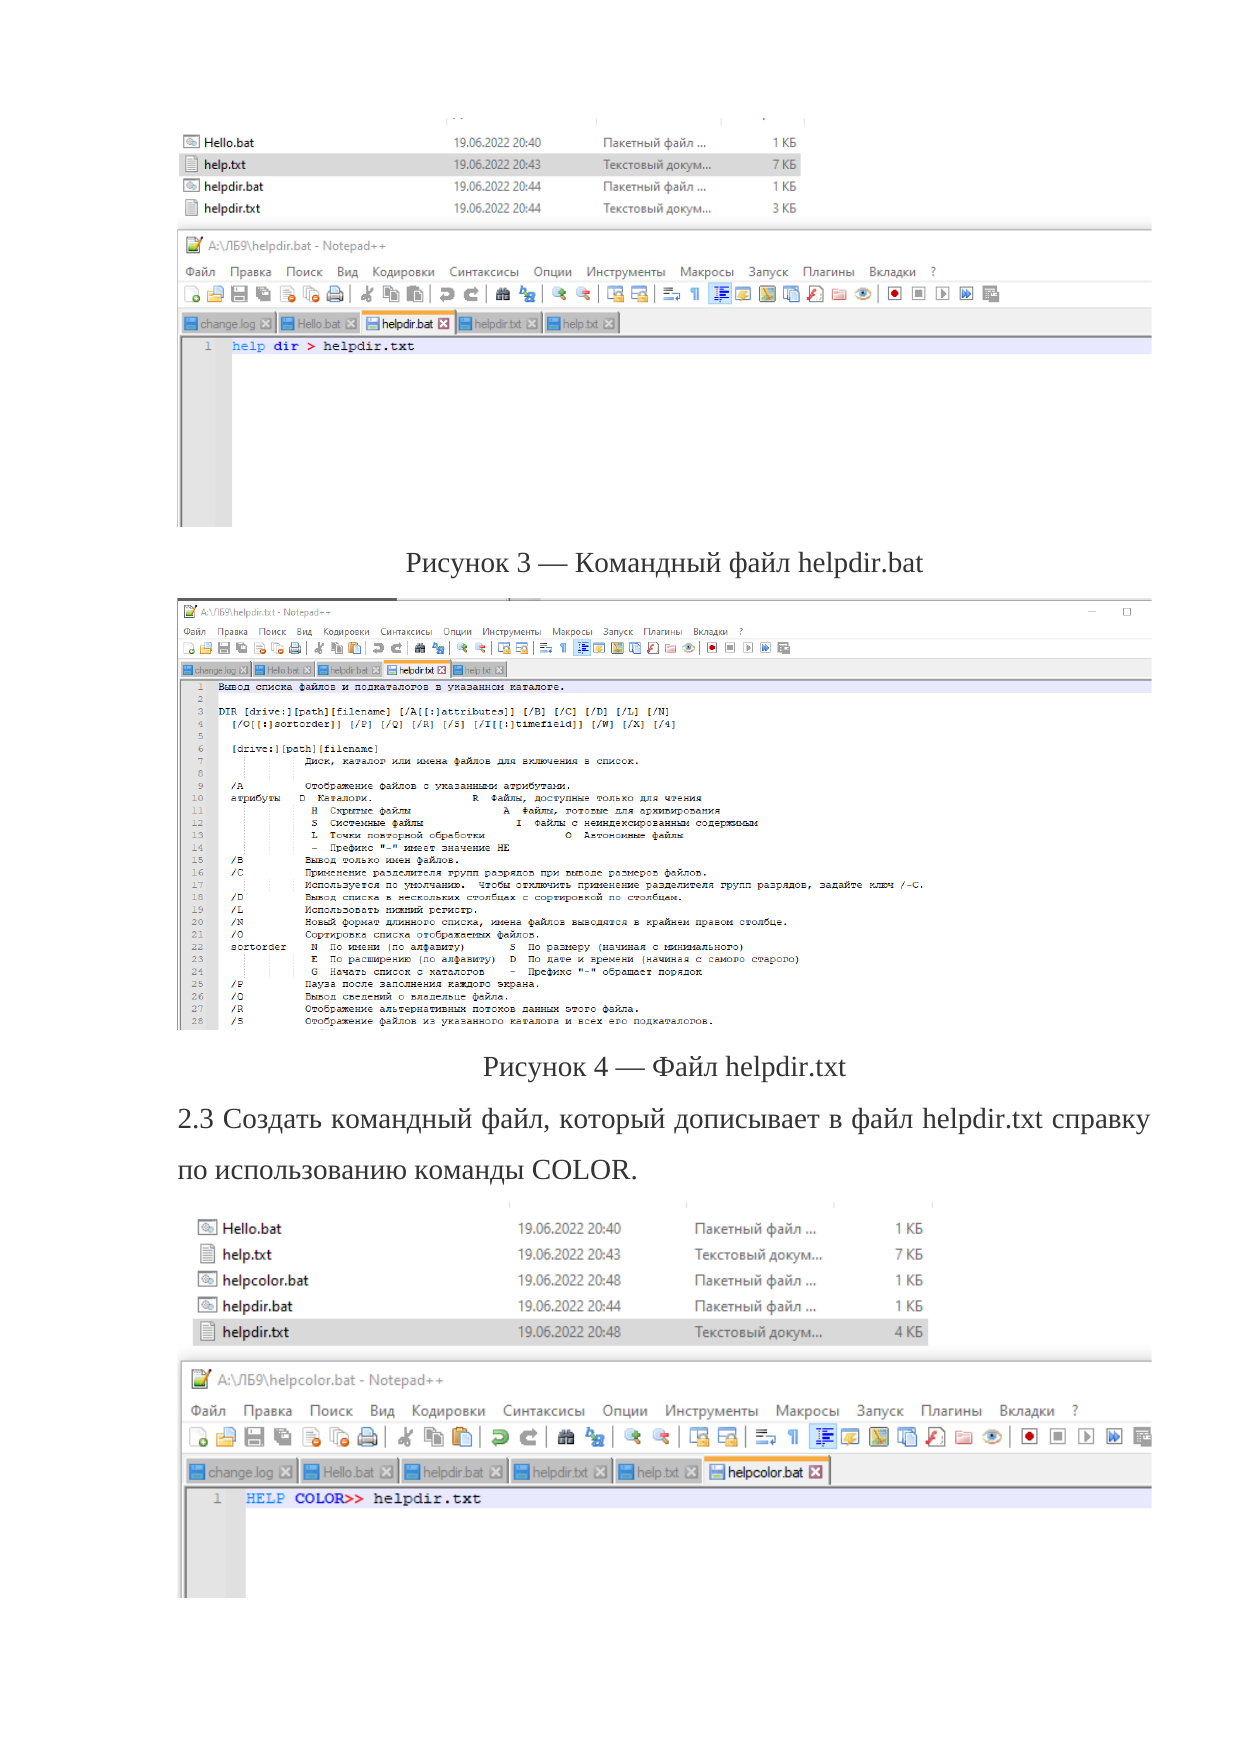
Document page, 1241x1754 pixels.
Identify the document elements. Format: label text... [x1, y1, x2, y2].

text Рисунок 4 — Файл helpdir.txt [177, 1049, 1152, 1082]
picture [177, 118, 1152, 527]
text Рисунок 3 — Командный файл helpdir.bat [177, 545, 1152, 579]
text 2.3 Создать командный файл, который дописывает в файл helpdir.txt справку по использованию команды COLOR. [177, 1102, 1152, 1186]
picture [177, 598, 1152, 1030]
picture [177, 1202, 1152, 1598]
